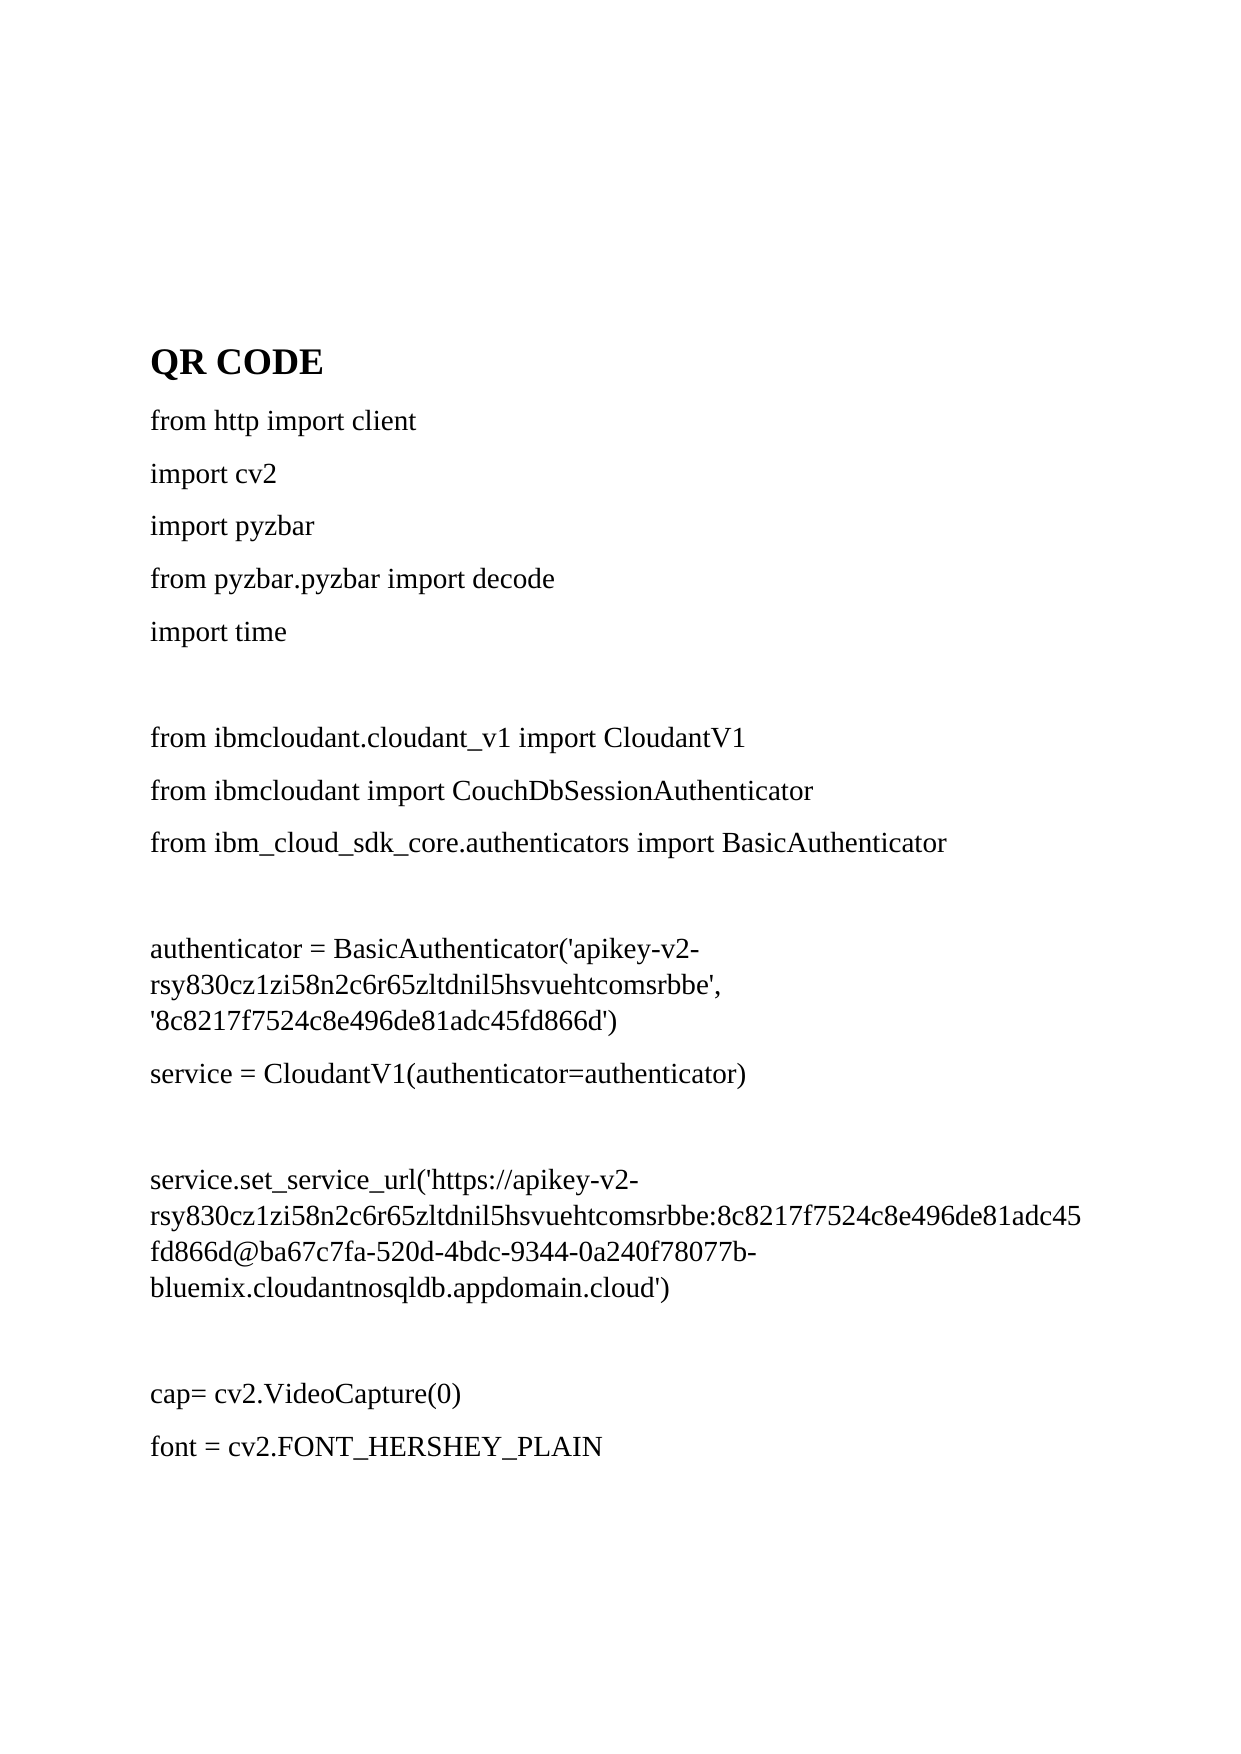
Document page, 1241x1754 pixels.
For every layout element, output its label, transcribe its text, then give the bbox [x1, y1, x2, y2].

text cap= cv2.VideoCapture(0) [150, 1376, 1090, 1409]
text authenticator = BasicAuthenticator('apikey-v2-rsy830cz1zi58n2c6r65zltdnil5hsvuehtcomsrbbe', '8c8217f7524c8e496de81adc45fd866d') [150, 931, 1090, 1037]
text from ibm_cloud_sdk_core.authenticators import BasicAuthenticator [150, 825, 1090, 859]
text QR CODE [150, 340, 1090, 383]
text import pyzbar [150, 508, 1090, 542]
text from ibmcloudant.cloudant_v1 import CloudantV1 [150, 720, 1090, 753]
text service = CloudantV1(authenticator=authenticator) [150, 1056, 1090, 1090]
text font = cv2.FONT_HERSHEY_PLAIN [150, 1429, 1090, 1462]
text from ibmcloudant import CouchDbSessionAuthenticator [150, 773, 1090, 806]
text service.set_service_url('https://apikey-v2-rsy830cz1zi58n2c6r65zltdnil5hsvuehtcomsrbbe:8c8217f7524c8e496de81adc45fd866d@ba67c7fa-520d-4bdc-9344-0a240f78077b-bluemix.cloudantnosqldb.appdomain.cloud') [150, 1162, 1090, 1304]
text import cv2 [150, 456, 1090, 489]
text from pyzbar.pyzbar import decode [150, 561, 1090, 595]
text import time [150, 614, 1090, 648]
text from http import client [150, 403, 1090, 436]
